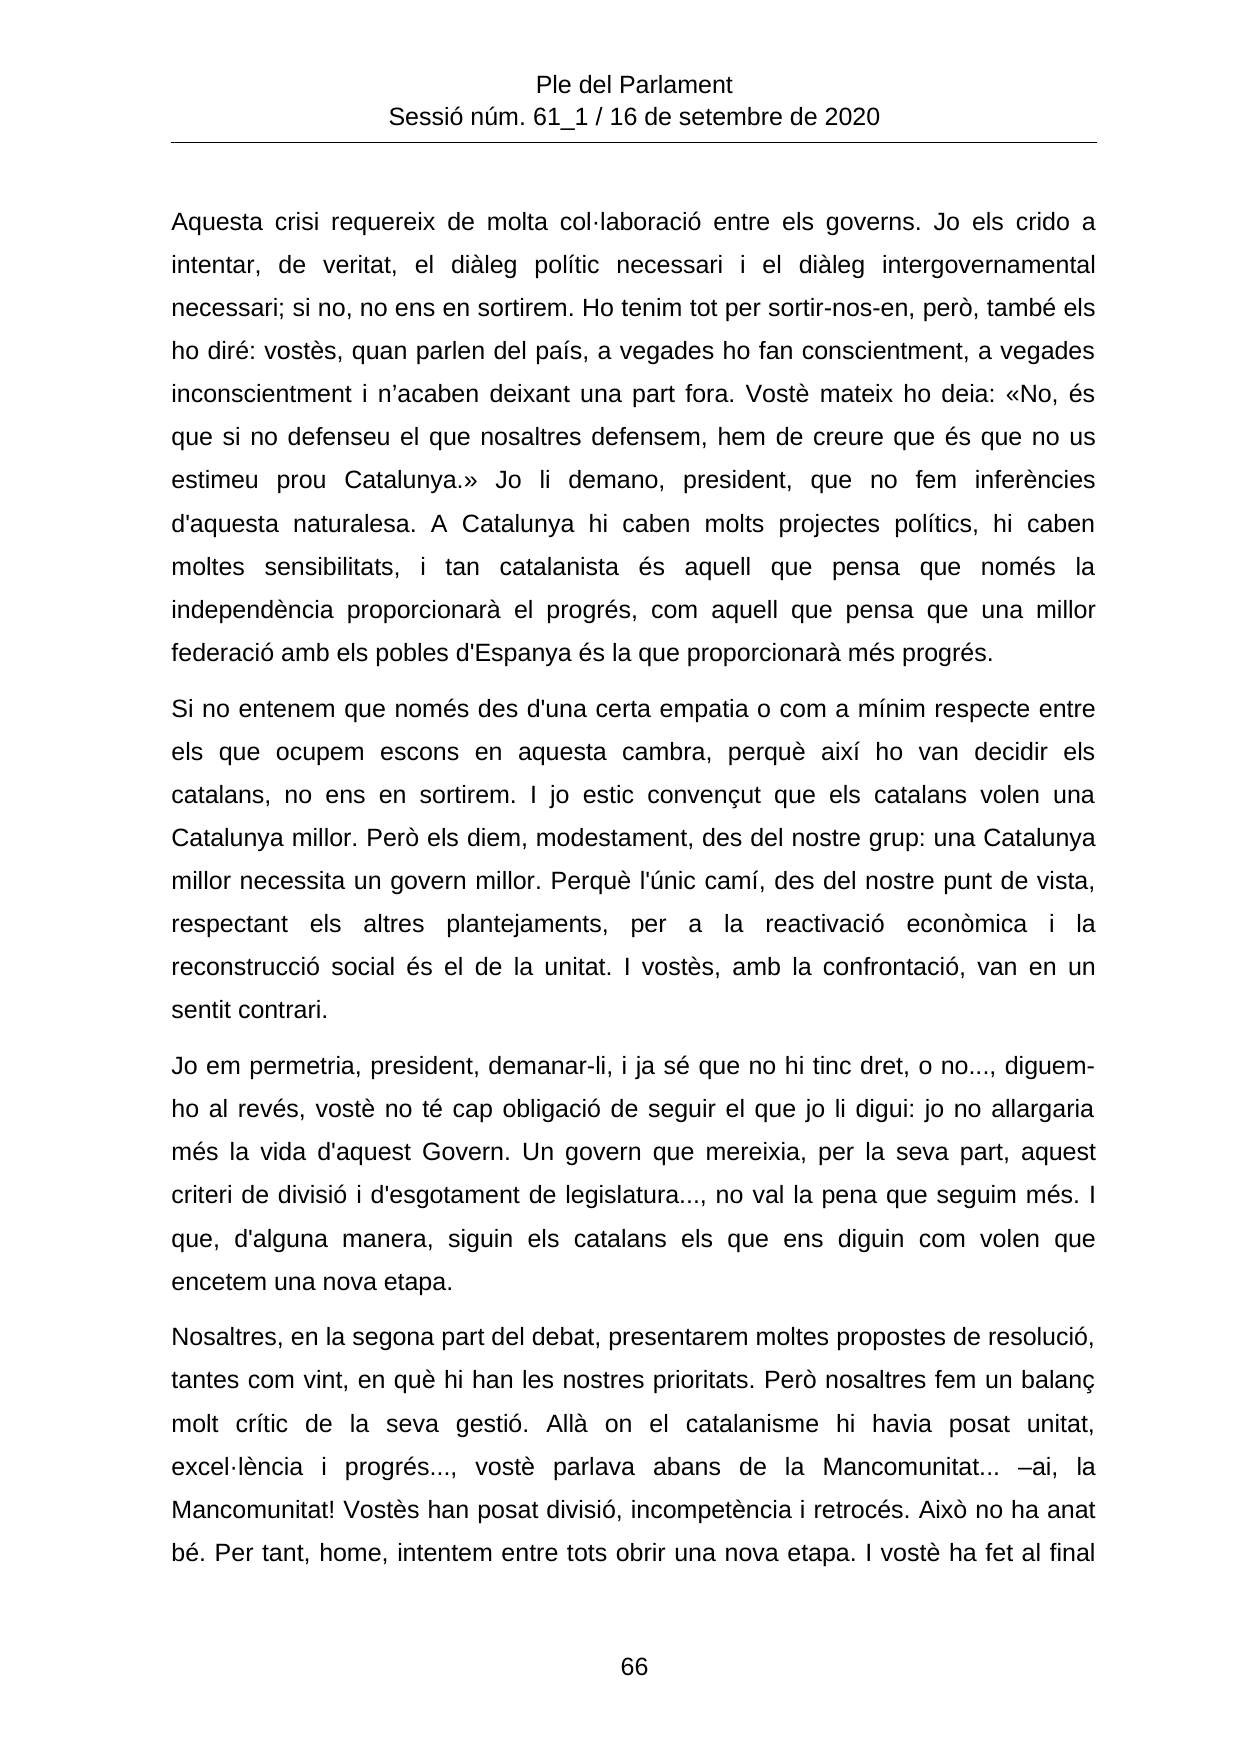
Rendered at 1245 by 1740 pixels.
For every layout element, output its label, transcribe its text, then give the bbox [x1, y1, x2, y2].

text Jo em permetria, president, demanar-li, i ja sé que no hi tinc dret, o no..., diguem-ho al revés, vostè no té cap obligació de seguir el que jo li digui: jo no allargaria més la vida d'aquest Govern. Un govern que mereixia, per la seva part, aquest criteri de divisió i d'esgotament de legislatura..., no val la pena que seguim més. I que, d'alguna manera, siguin els catalans els que ens diguin com volen que encetem una nova etapa. [171, 1051, 1097, 1296]
text Si no entenem que només des d'una certa empatia o com a mínim respecte entre els que ocupem escons en aquesta cambra, perquè així ho van decidir els catalans, no ens en sortirem. I jo estic convençut que els catalans volen una Catalunya millor. Però els diem, modestament, des del nostre grup: una Catalunya millor necessita un govern millor. Perquè l'únic camí, des del nostre punt de vista, respectant els altres plantejaments, per a la reactivació econòmica i la reconstrucció social és el de la unitat. I vostès, amb la confrontació, van en un sentit contrari. [171, 694, 1097, 1024]
text Aquesta crisi requereix de molta col·laboració entre els governs. Jo els crido a intentar, de veritat, el diàleg polític necessari i el diàleg intergovernamental necessari; si no, no ens en sortirem. Ho tenim tot per sortir-nos-en, però, també els ho diré: vostès, quan parlen del país, a vegades ho fan conscientment, a vegades inconscientment i n’acaben deixant una part fora. Vostè mateix ho deia: «No, és que si no defenseu el que nosaltres defensem, hem de creure que és que no us estimeu prou Catalunya.» Jo li demano, president, que no fem inferències d'aquesta naturalesa. A Catalunya hi caben molts projectes polítics, hi caben moltes sensibilitats, i tan catalanista és aquell que pensa que només la independència proporcionarà el progrés, com aquell que pensa que una millor federació amb els pobles d'Espanya és la que proporcionarà més progrés. [171, 207, 1097, 667]
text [171, 1322, 1097, 1567]
